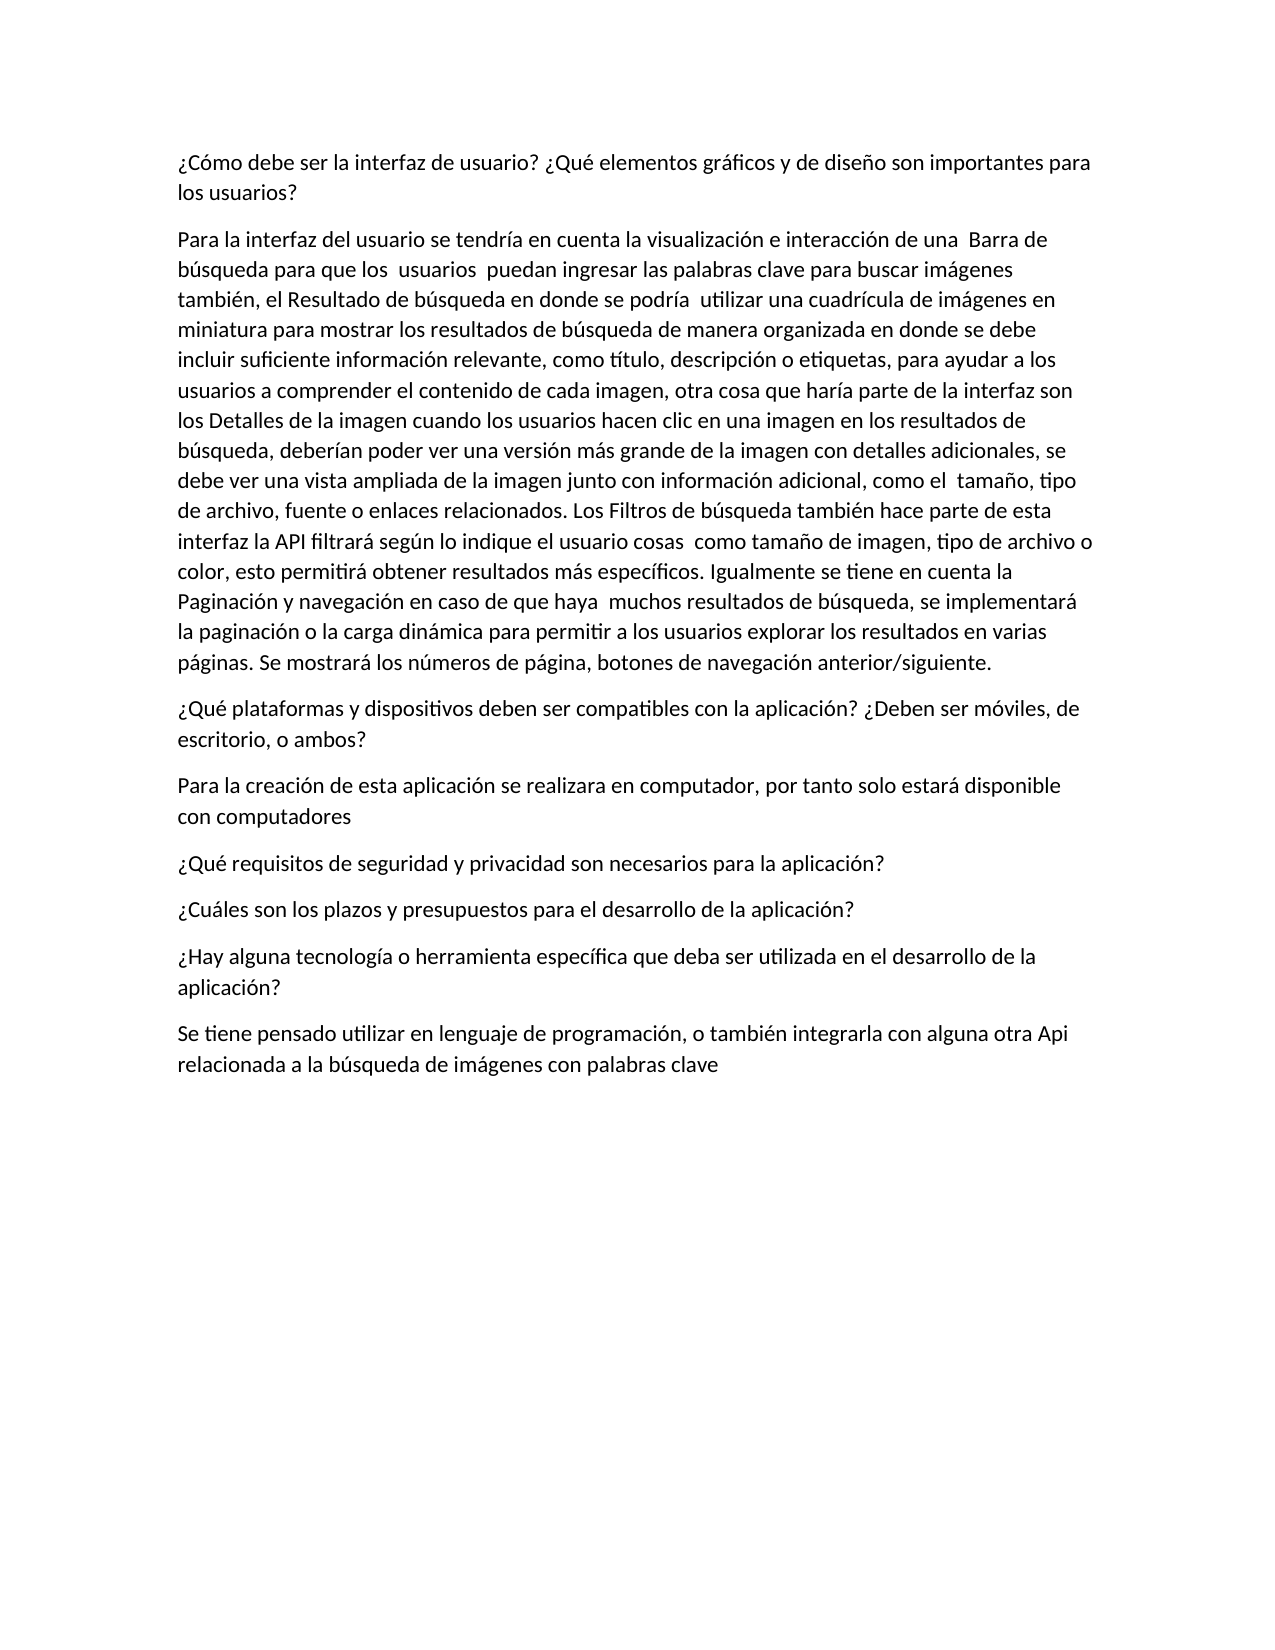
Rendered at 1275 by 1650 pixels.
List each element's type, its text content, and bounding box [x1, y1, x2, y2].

text ¿Qué requisitos de seguridad y privacidad son necesarios para la aplicación? [177, 849, 1098, 877]
text ¿Cuáles son los plazos y presupuestos para el desarrollo de la aplicación? [177, 896, 1098, 923]
text Para la creación de esta aplicación se realizara en computador, por tanto solo estará disponible con computadores [177, 772, 1098, 830]
text ¿Qué plataformas y dispositivos deben ser compatibles con la aplicación? ¿Deben ser móviles, de escritorio, o ambos? [177, 694, 1098, 753]
text Se tiene pensado utilizar en lenguaje de programación, o también integrarla con alguna otra Api relacionada a la búsqueda de imágenes con palabras clave [177, 1019, 1098, 1078]
text ¿Hay alguna tecnología o herramienta específica que deba ser utilizada en el desarrollo de la aplicación? [177, 942, 1098, 1001]
text ¿Cómo debe ser la interfaz de usuario? ¿Qué elementos gráficos y de diseño son importantes para los usuarios? [177, 148, 1098, 206]
text Para la interfaz del usuario se tendría en cuenta la visualización e interacción de una Barra de búsqueda para que los usuarios puedan ingresar las palabras clave para buscar imágenes también, el Resultado de búsqueda en donde se podría utilizar una cuadrícula de imágenes en miniatura para mostrar los resultados de búsqueda de manera organizada en donde se debe incluir suficiente información relevante, como título, descripción o etiquetas, para ayudar a los usuarios a comprender el contenido de cada imagen, otra cosa que haría parte de la interfaz son los Detalles de la imagen cuando los usuarios hacen clic en una imagen en los resultados de búsqueda, deberían poder ver una versión más grande de la imagen con detalles adicionales, se debe ver una vista ampliada de la imagen junto con información adicional, como el tamaño, tipo de archivo, fuente o enlaces relacionados. Los Filtros de búsqueda también hace parte de esta interfaz la API filtrará según lo indique el usuario cosas como tamaño de imagen, tipo de archivo o color, esto permitirá obtener resultados más específicos. Igualmente se tiene en cuenta la Paginación y navegación en caso de que haya muchos resultados de búsqueda, se implementará la paginación o la carga dinámica para permitir a los usuarios explorar los resultados en varias páginas. Se mostrará los números de página, botones de navegación anterior/siguiente. [177, 225, 1098, 676]
